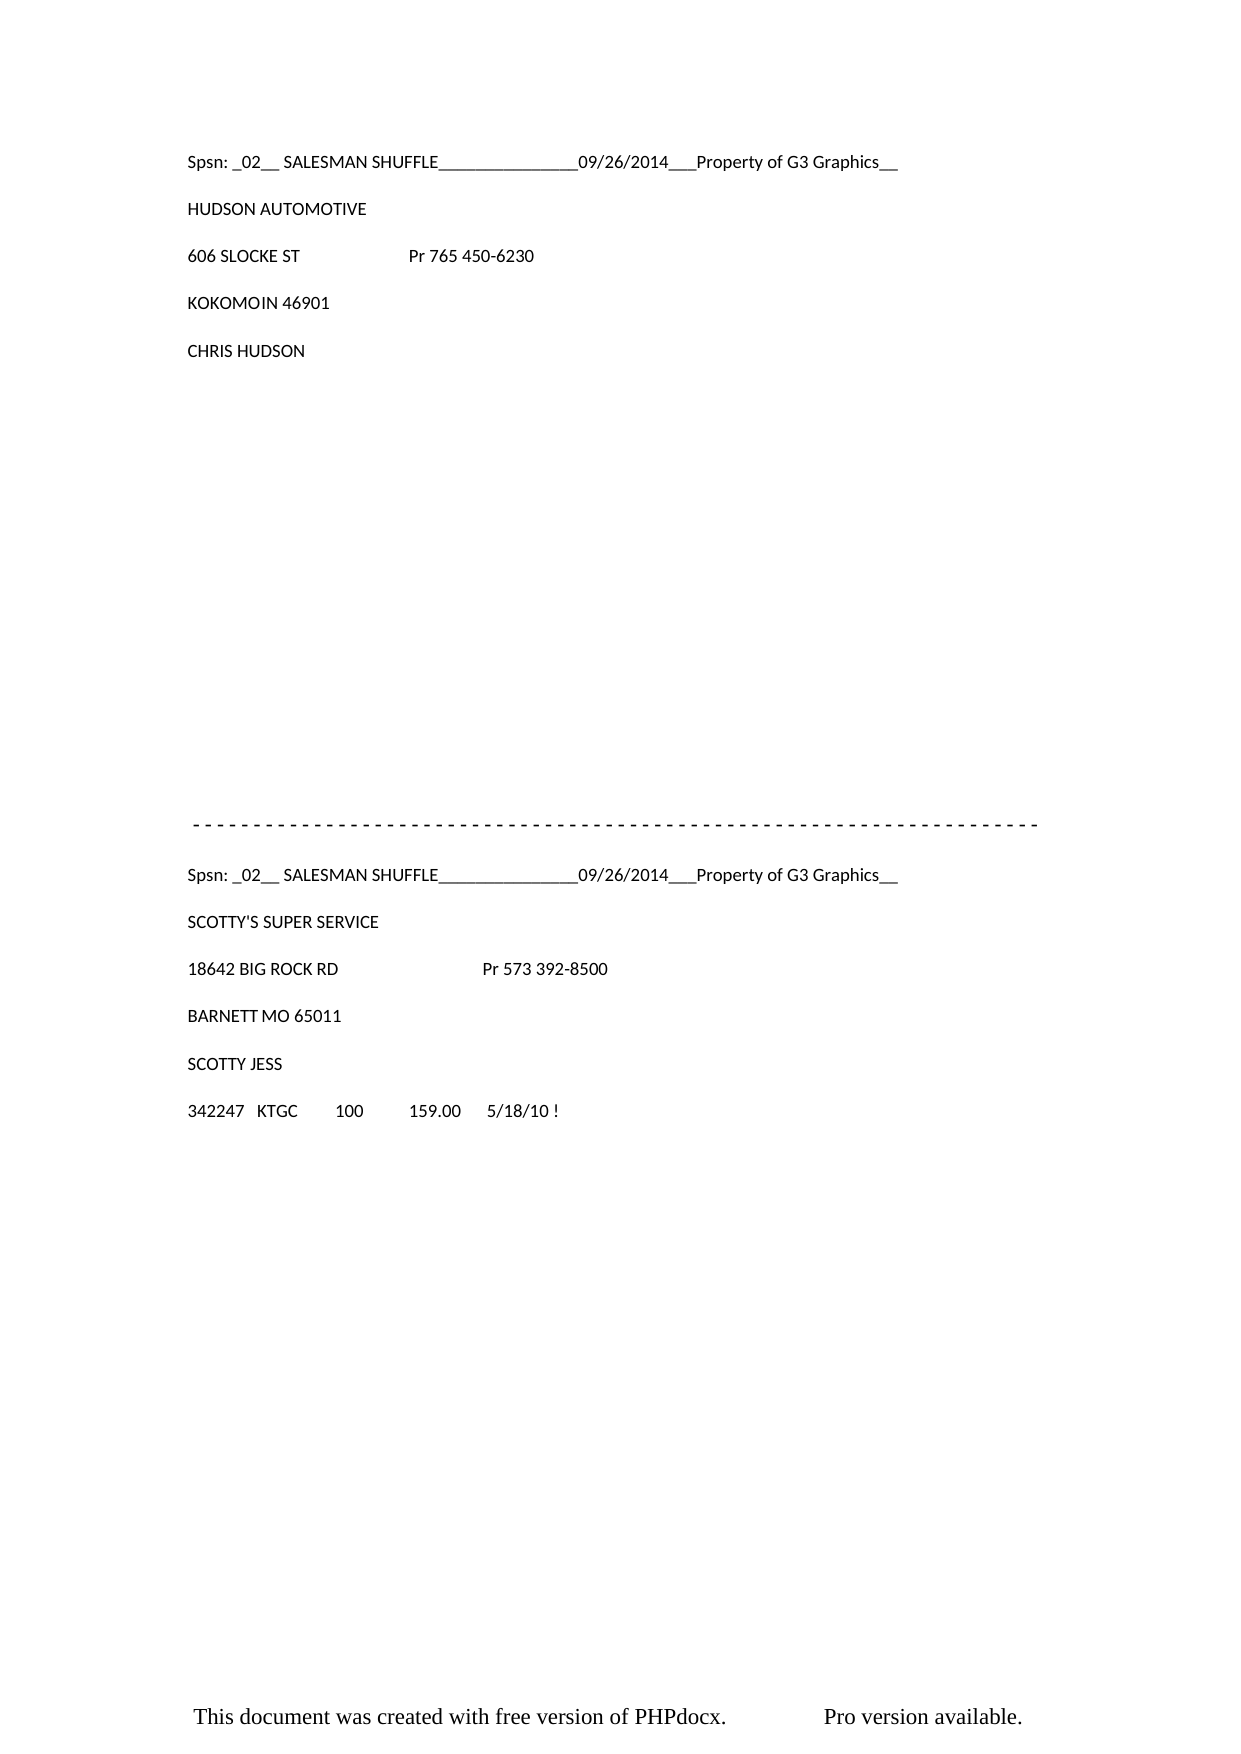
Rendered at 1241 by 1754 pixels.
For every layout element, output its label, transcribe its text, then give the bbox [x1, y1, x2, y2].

text Spsn: _02__ SALESMAN SHUFFLE_______________09/26/2014___Property of G3 Graphics__ [187, 150, 1053, 173]
text SCOTTY'S SUPER SERVICE [187, 910, 1053, 933]
text KOKOMO IN 46901 [187, 292, 1053, 314]
text SCOTTY JESS [187, 1052, 1053, 1075]
text BARNETT MO 65011 [187, 1005, 1053, 1028]
text 342247 KTGC 100 159.00 5/18/10 ! [187, 1099, 1053, 1122]
text 18642 BIG ROCK RD Pr 573 392-8500 [187, 957, 1053, 980]
text - - - - - - - - - - - - - - - - - - - - - - - - - - - - - - - - - - - - - - - - - - - - - - - - - - - - - - - - - - - - - - - - - - - - - - [187, 810, 1053, 838]
text 606 SLOCKE ST Pr 765 450-6230 [187, 244, 1053, 267]
text CHRIS HUDSON [187, 339, 1053, 362]
text HUDSON AUTOMOTIVE [187, 197, 1053, 220]
text Spsn: _02__ SALESMAN SHUFFLE_______________09/26/2014___Property of G3 Graphics__ [187, 863, 1053, 886]
